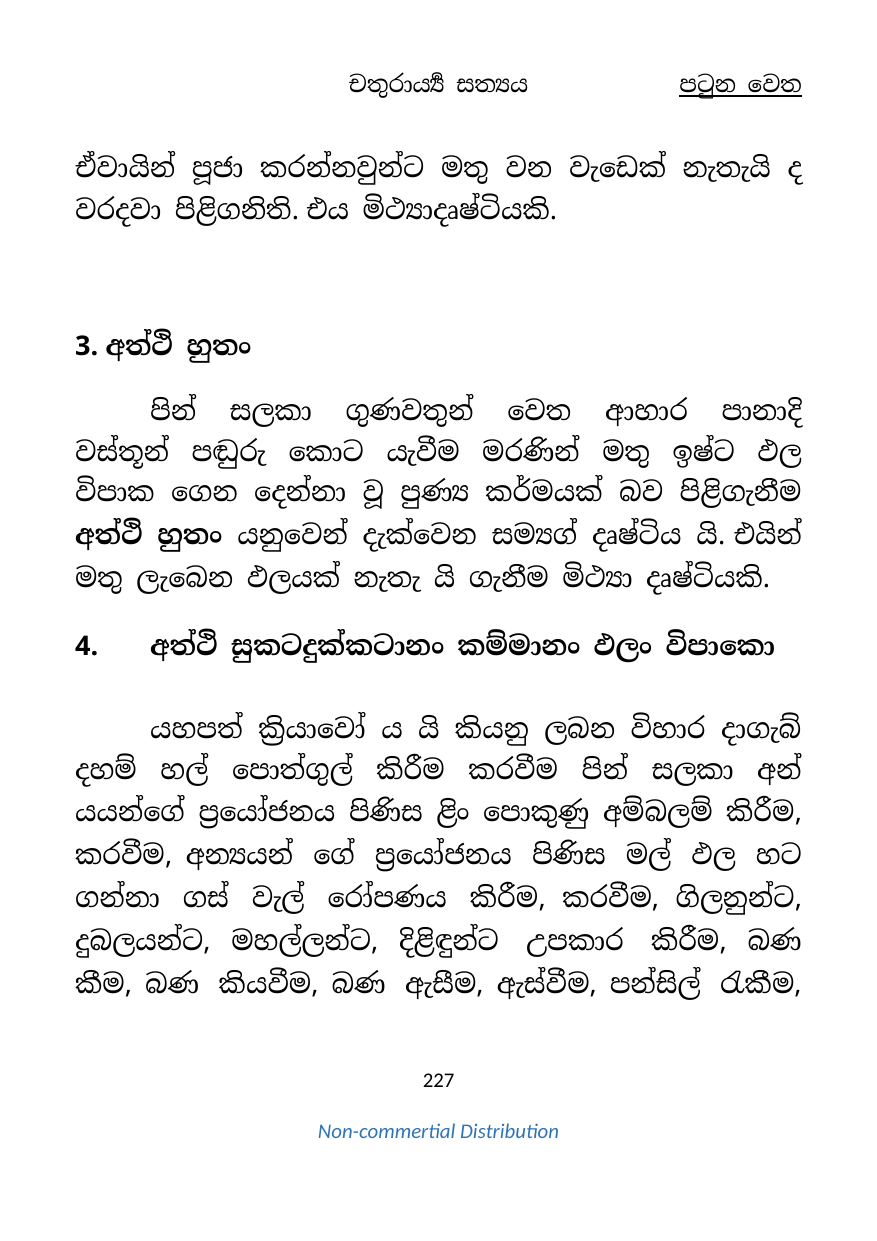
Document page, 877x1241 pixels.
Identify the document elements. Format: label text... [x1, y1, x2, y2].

text පින් සලකා ගුණවතුන් වෙත ආහාර පානාදි වස්තූන් පඬුරු කොට යැවීම මරණින් මතු ඉෂ්ට ඵල විපාක ගෙන දෙන්නා වූ පුණ්‍ය කර්මයක් බව පිළිගැනීම අත්ථි හුතං යනුවෙන් දැක්වෙන සම්‍යග් දෘෂ්ටිය යි. එයින් මතු ලැබෙන ඵලයක් නැතැ යි ගැනීම මිථ්‍යා දෘෂ්ටියකි. [75, 394, 802, 596]
text 4. අත්ථි සුකටදුක්කටානං කම්මානං ඵලං විපාකො [75, 626, 802, 664]
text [75, 712, 802, 1001]
text 3. අත්ථි හුතං [75, 326, 802, 363]
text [75, 150, 802, 228]
